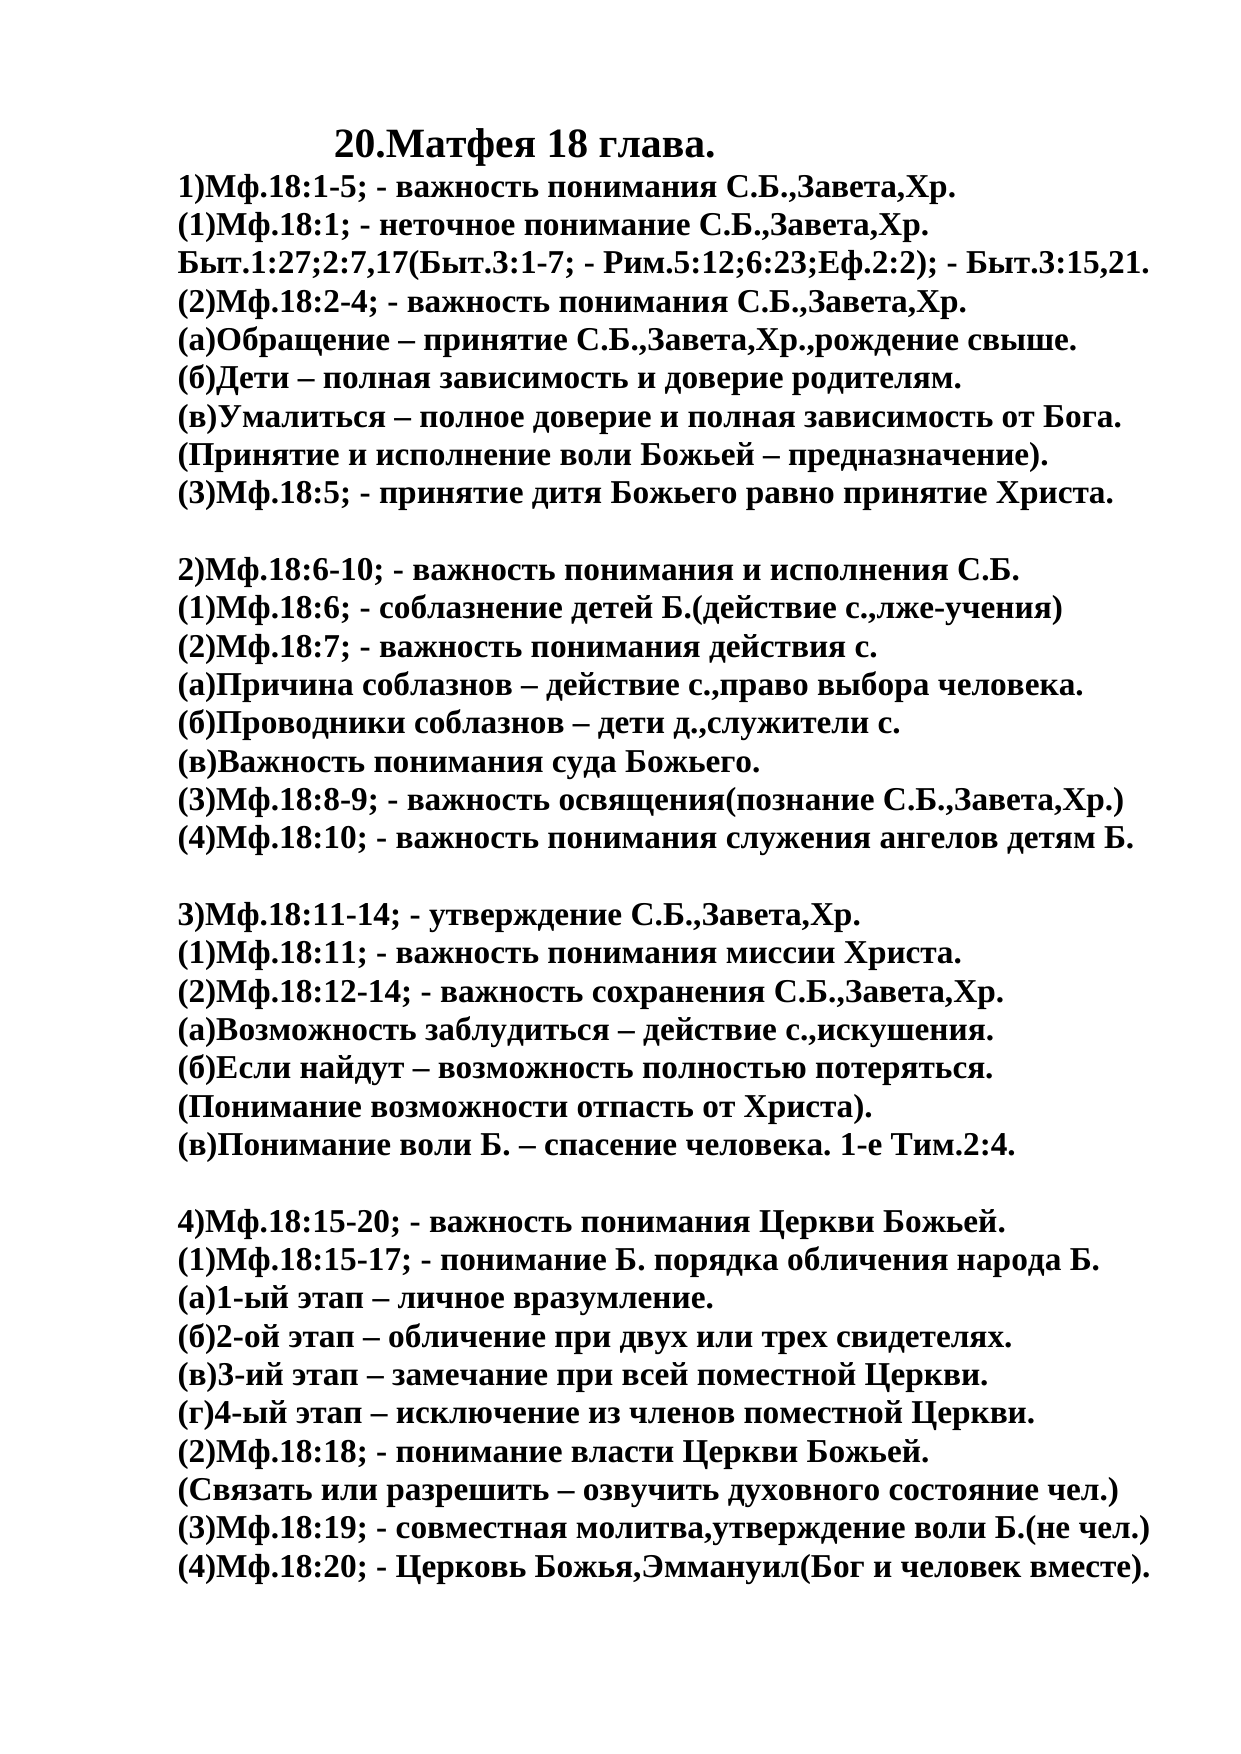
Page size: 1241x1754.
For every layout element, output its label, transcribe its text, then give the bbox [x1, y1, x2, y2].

text (3)Мф.18:8-9; - важность освящения(познание С.Б.,Завета,Хр.) [177, 779, 1152, 818]
text (1)Мф.18:1; - неточное понимание С.Б.,Завета,Хр. [177, 204, 1152, 243]
text (Связать или разрешить – озвучить духовного состояние чел.) [177, 1469, 1152, 1508]
text (3)Мф.18:5; - принятие дитя Божьего равно принятие Христа. [177, 473, 1152, 511]
text (2)Мф.18:18; - понимание власти Церкви Божьей. [177, 1431, 1152, 1469]
text 2)Мф.18:6-10; - важность понимания и исполнения С.Б. [177, 549, 1152, 588]
text (Принятие и исполнение воли Божьей – предназначение). [177, 434, 1152, 473]
text (4)Мф.18:20; - Церковь Божья,Эммануил(Бог и человек вместе). [177, 1546, 1152, 1584]
text (б)Проводники соблазнов – дети д.,служители с. [177, 703, 1152, 741]
text (а)Обращение – принятие С.Б.,Завета,Хр.,рождение свыше. [177, 319, 1152, 358]
text (б)2-ой этап – обличение при двух или трех свидетелях. [177, 1316, 1152, 1354]
text (а)Возможность заблудиться – действие с.,искушения. [177, 1009, 1152, 1048]
text (в)Понимание воли Б. – спасение человека. 1-е Тим.2:4. [177, 1124, 1152, 1163]
text (2)Мф.18:12-14; - важность сохранения С.Б.,Завета,Хр. [177, 971, 1152, 1009]
text 20.Матфея 18 глава. [177, 118, 1152, 166]
text (в)Важность понимания суда Божьего. [177, 741, 1152, 779]
text (4)Мф.18:10; - важность понимания служения ангелов детям Б. [177, 818, 1152, 856]
text (а)1-ый этап – личное вразумление. [177, 1278, 1152, 1316]
text (2)Мф.18:7; - важность понимания действия с. [177, 626, 1152, 664]
text (2)Мф.18:2-4; - важность понимания С.Б.,Завета,Хр. [177, 281, 1152, 319]
text (Понимание возможности отпасть от Христа). [177, 1086, 1152, 1124]
text Быт.1:27;2:7,17(Быт.3:1-7; - Рим.5:12;6:23;Еф.2:2); - Быт.3:15,21. [177, 243, 1152, 281]
text (б)Дети – полная зависимость и доверие родителям. [177, 358, 1152, 396]
text 1)Мф.18:1-5; - важность понимания С.Б.,Завета,Хр. [177, 166, 1152, 204]
text (1)Мф.18:11; - важность понимания миссии Христа. [177, 933, 1152, 971]
text (3)Мф.18:19; - совместная молитва,утверждение воли Б.(не чел.) [177, 1508, 1152, 1546]
text (б)Если найдут – возможность полностью потеряться. [177, 1048, 1152, 1086]
text (1)Мф.18:15-17; - понимание Б. порядка обличения народа Б. [177, 1239, 1152, 1278]
text (г)4-ый этап – исключение из членов поместной Церкви. [177, 1393, 1152, 1431]
text (1)Мф.18:6; - соблазнение детей Б.(действие с.,лже-учения) [177, 588, 1152, 626]
text (в)Умалиться – полное доверие и полная зависимость от Бога. [177, 396, 1152, 434]
text 4)Мф.18:15-20; - важность понимания Церкви Божьей. [177, 1201, 1152, 1239]
text (в)3-ий этап – замечание при всей поместной Церкви. [177, 1354, 1152, 1393]
text (а)Причина соблазнов – действие с.,право выбора человека. [177, 664, 1152, 703]
text 3)Мф.18:11-14; - утверждение С.Б.,Завета,Хр. [177, 894, 1152, 933]
